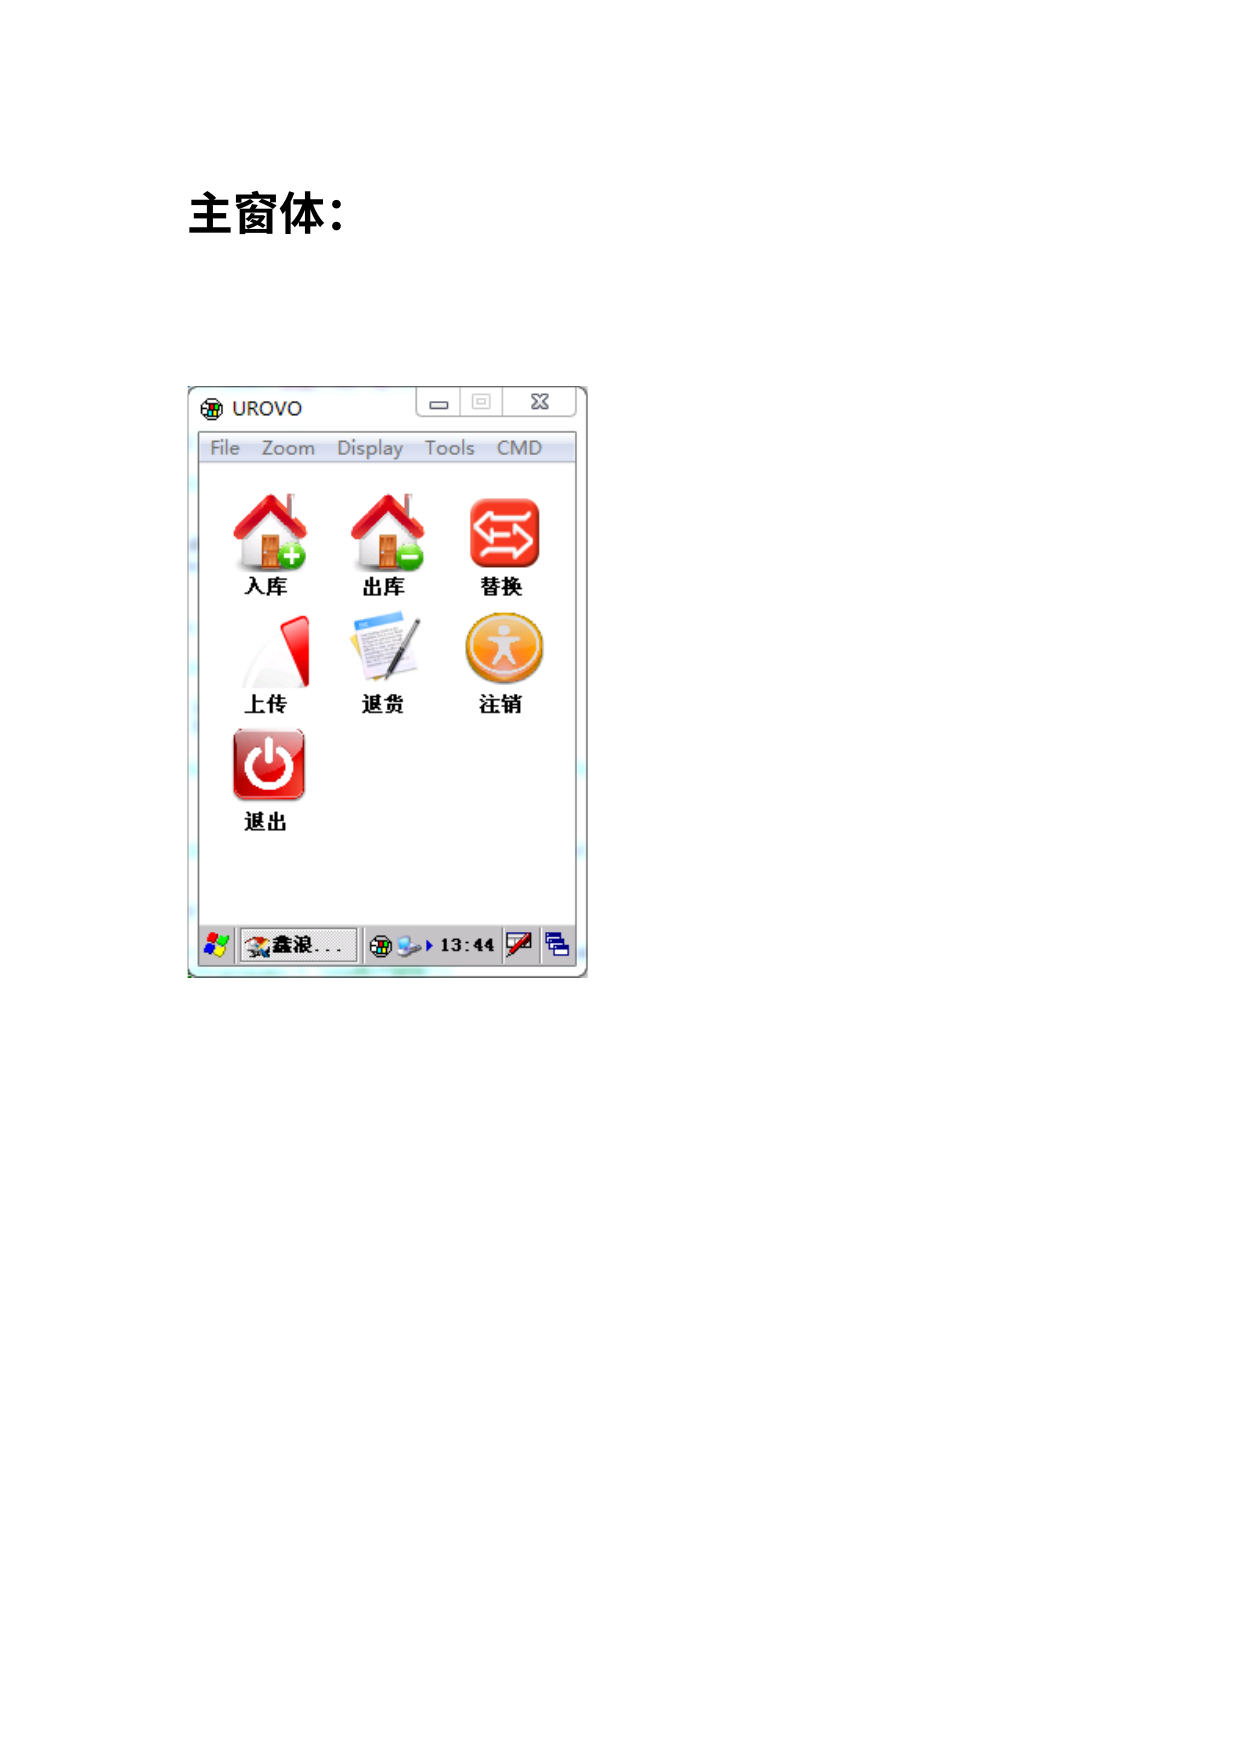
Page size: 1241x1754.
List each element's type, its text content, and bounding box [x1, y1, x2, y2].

picture [187, 386, 588, 978]
subtitle 主窗体： [187, 162, 1053, 259]
